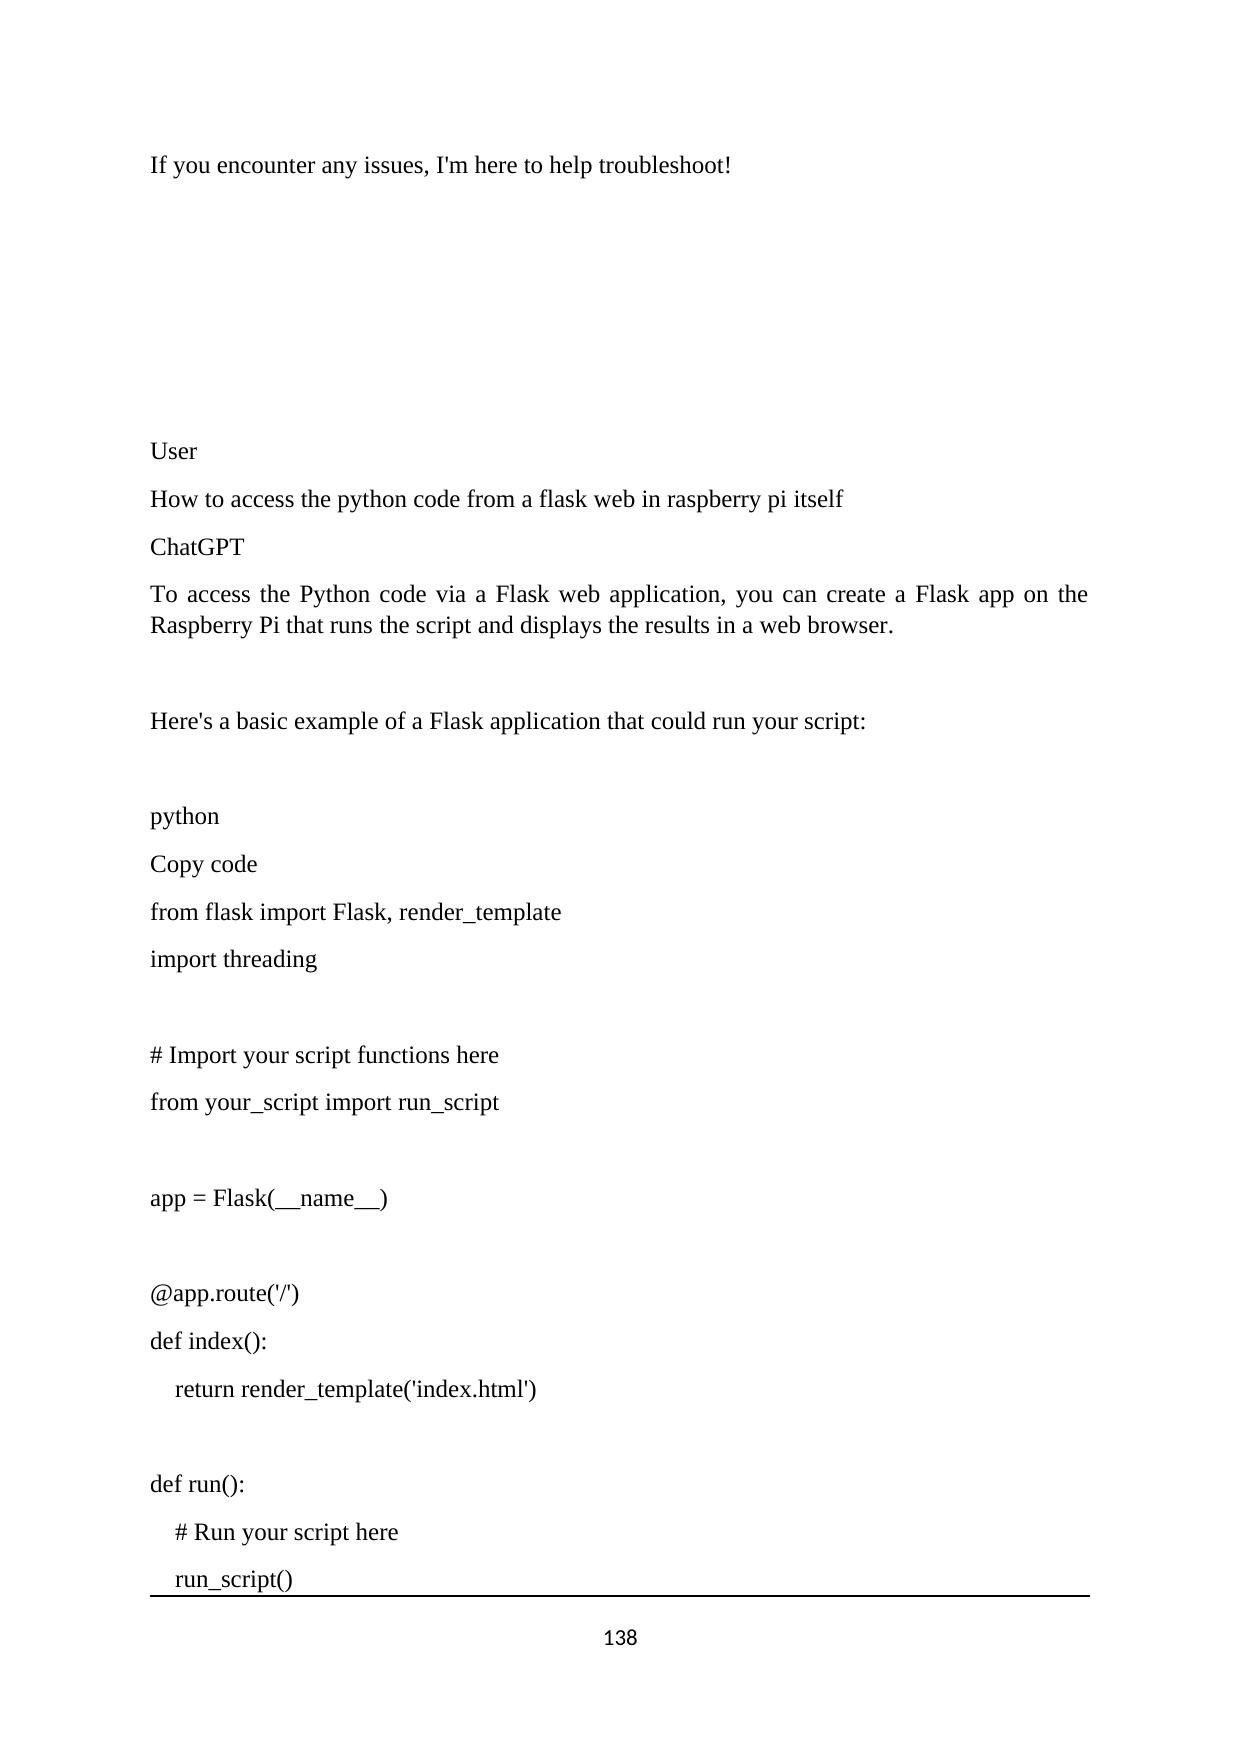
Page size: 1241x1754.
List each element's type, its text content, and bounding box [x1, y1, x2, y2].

text ChatGPT [150, 532, 1090, 560]
text Copy code [150, 849, 1090, 878]
text If you encounter any issues, I'm here to help troubleshoot! [150, 150, 1090, 179]
text run_script() [150, 1564, 1090, 1595]
text How to access the python code from a flask web in raspberry pi itself [150, 484, 1090, 513]
text User [150, 436, 1090, 465]
text from flask import Flask, render_template [150, 897, 1090, 925]
text # Import your script functions here [150, 1040, 1090, 1068]
text import threading [150, 944, 1090, 973]
text def index(): [150, 1326, 1090, 1355]
text app = Flask(__name__) [150, 1183, 1090, 1212]
text Here's a basic example of a Flask application that could run your script: [150, 706, 1090, 734]
text # Run your script here [150, 1517, 1090, 1546]
text @app.route('/') [150, 1278, 1090, 1307]
text from your_script import run_script [150, 1087, 1090, 1116]
text python [150, 801, 1090, 830]
text To access the Python code via a Flask web application, you can create a Flask app on the Raspberry Pi that runs the script and displays the results in a web browser. [150, 579, 1090, 639]
text return render_template('index.html') [150, 1374, 1090, 1402]
text def run(): [150, 1469, 1090, 1498]
